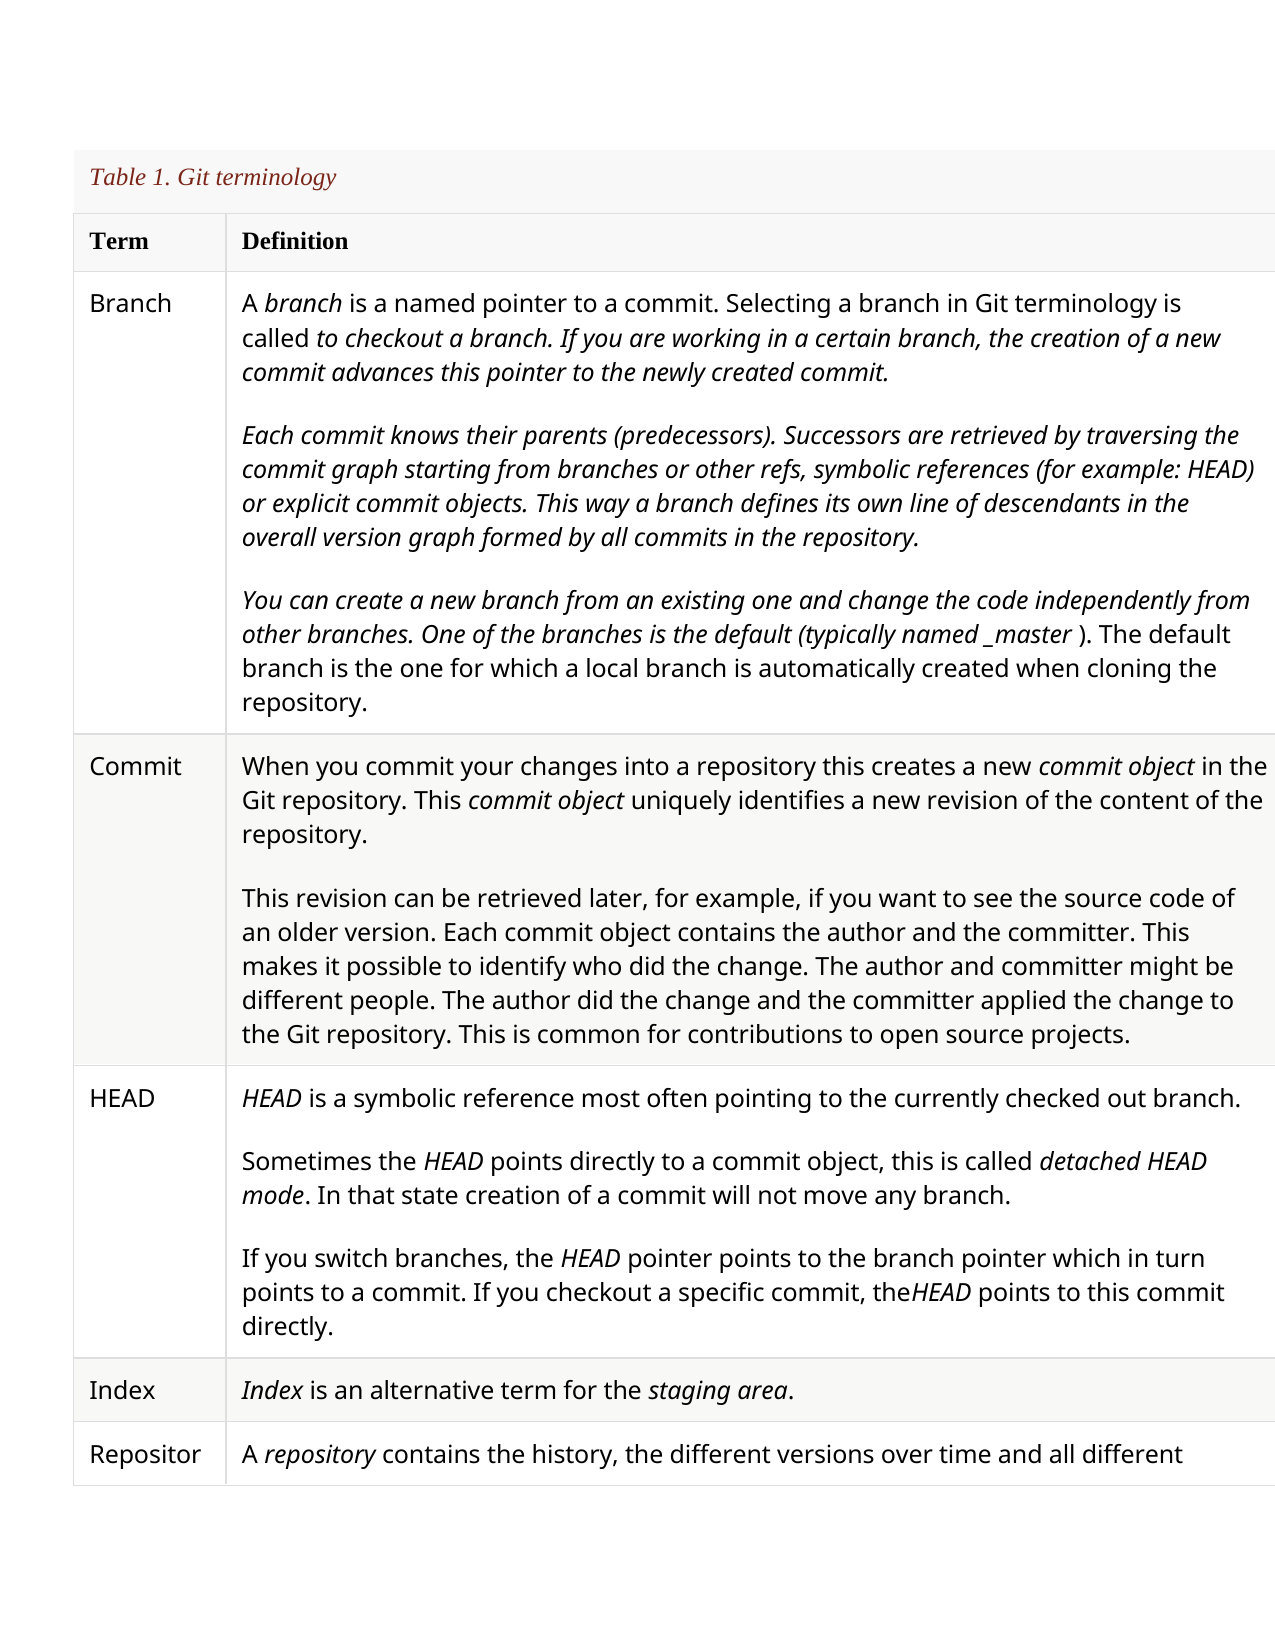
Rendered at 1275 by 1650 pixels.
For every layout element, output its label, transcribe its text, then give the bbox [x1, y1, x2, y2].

table_cell HEAD is a symbolic reference most often pointing to the currently checked out branch. Sometimes the HEAD points directly to a commit object, this is called detached HEAD mode. In that state creation of a commit will not move any branch. If you switch branches, the HEAD pointer points to the branch pointer which in turn points to a commit. If you checkout a specific commit, theHEAD points to this commit directly. [227, 1066, 1275, 1357]
table_cell A branch is a named pointer to a commit. Selecting a branch in Git terminology is called to checkout a branch. If you are working in a certain branch, the creation of a new commit advances this pointer to the newly created commit. Each commit knows their parents (predecessors). Successors are retrieved by traversing the commit graph starting from branches or other refs, symbolic references (for example: HEAD) or explicit commit objects. This way a branch defines its own line of descendants in the overall version graph formed by all commits in the repository. You can create a new branch from an existing one and change the code independently from other branches. One of the branches is the default (typically named _master ). The default branch is the one for which a local branch is automatically created when cloning the repository. [227, 272, 1275, 733]
table_cell Branch [74, 272, 225, 733]
table_cell Index [74, 1359, 225, 1421]
table_cell HEAD [74, 1066, 225, 1357]
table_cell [227, 1422, 1275, 1484]
table_cell When you commit your changes into a repository this creates a new commit object in the Git repository. This commit object uniquely identifies a new revision of the content of the repository. This revision can be retrieved later, for example, if you want to see the source code of an older version. Each commit object contains the author and the committer. This makes it possible to identify who did the change. The author and committer might be different people. The author did the change and the committer applied the change to the Git repository. This is common for contributions to open source projects. [227, 735, 1275, 1064]
table_cell Term [74, 214, 225, 271]
table_header Table 1. Git terminology [74, 150, 1275, 213]
table_cell Definition [227, 214, 1275, 271]
table_cell Repository [74, 1422, 225, 1484]
table_cell Commit [74, 735, 225, 1064]
table_cell Index is an alternative term for the staging area. [227, 1359, 1275, 1421]
